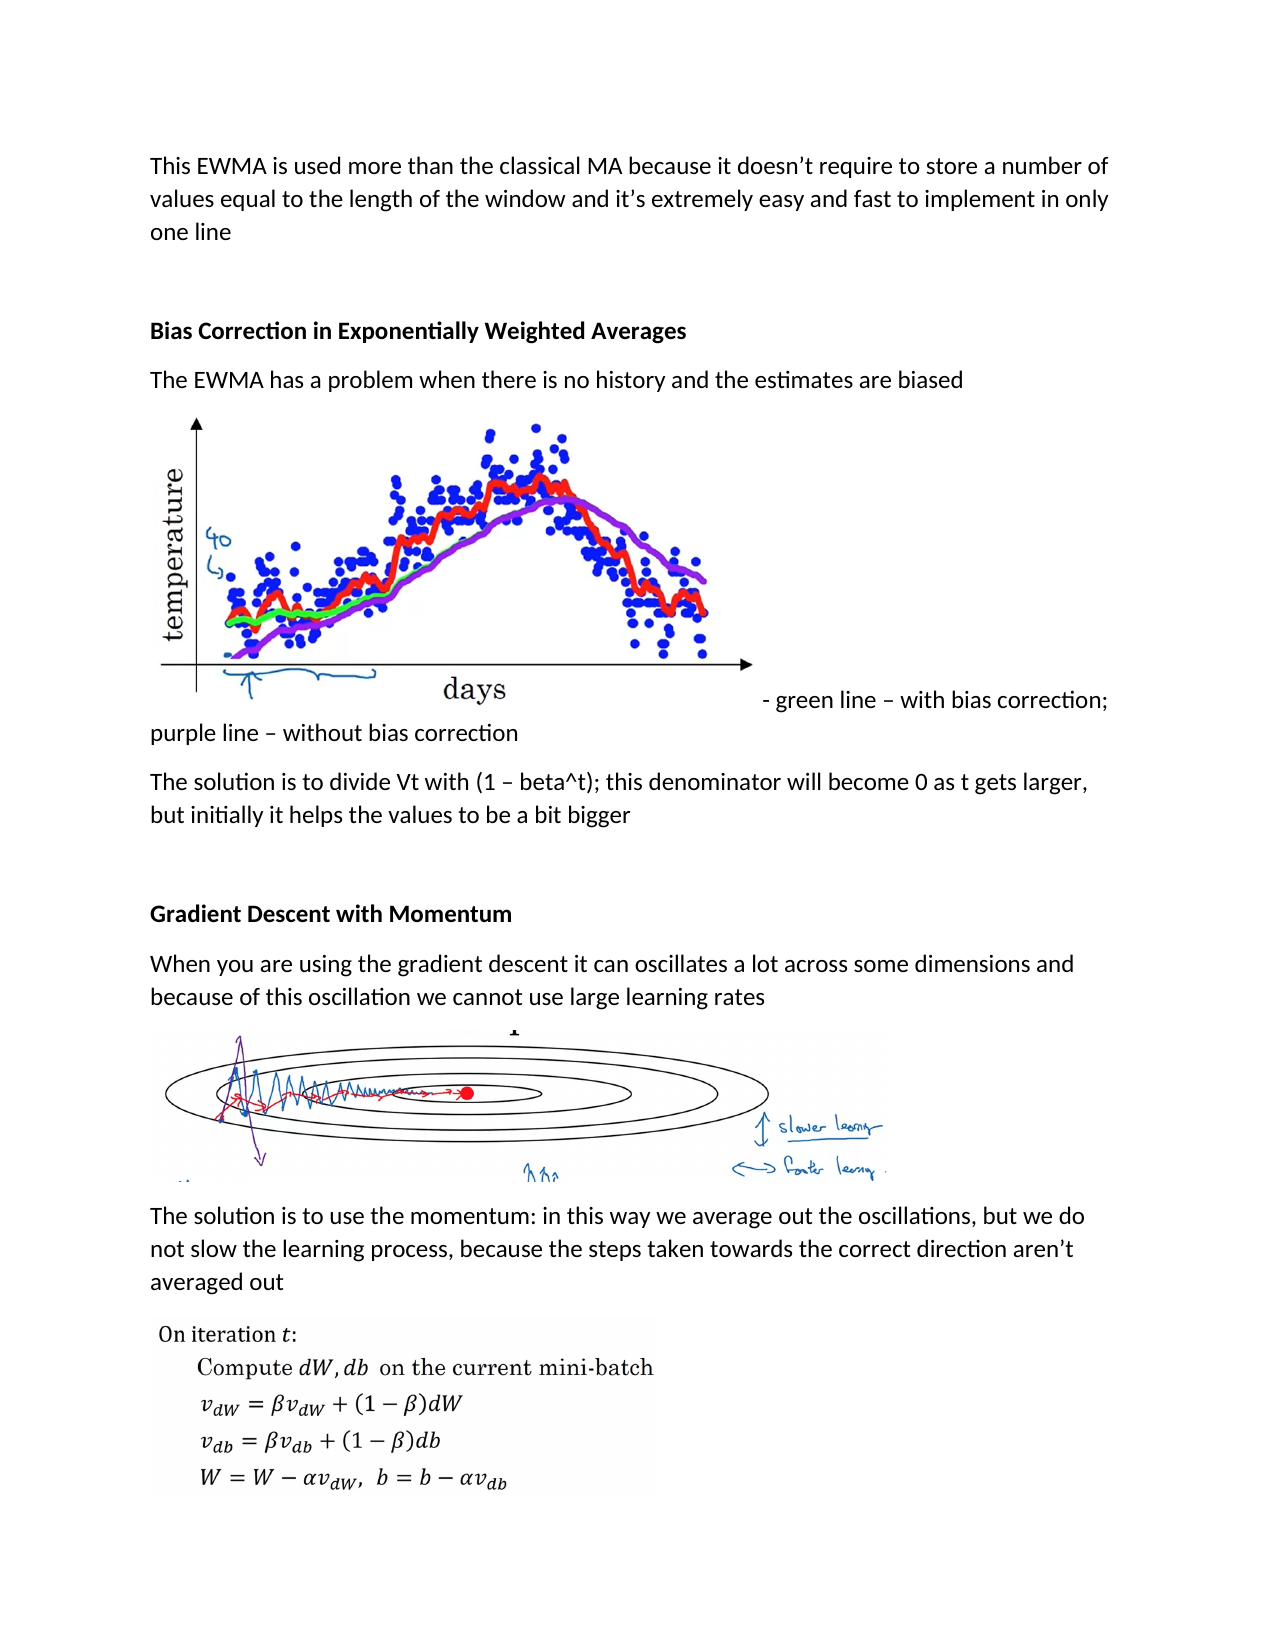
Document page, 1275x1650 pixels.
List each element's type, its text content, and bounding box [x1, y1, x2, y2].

text The solution is to use the momentum: in this way we average out the oscillations, but we do not slow the learning process, because the steps taken towards the correct direction aren’t averaged out [150, 1201, 1125, 1297]
text When you are using the gradient descent it can oscillates a lot across some dimensions and because of this oscillation we cannot use large learning rates [150, 948, 1125, 1012]
text This EWMA is used more than the classical MA because it doesn’t require to store a number of values equal to the length of the window and it’s extremely easy and fast to implement in only one line [150, 150, 1125, 246]
text Gradient Descent with Momentum [150, 899, 1125, 929]
text The EWMA has a problem when there is no history and the estimates are biased [150, 364, 1125, 395]
picture [150, 1030, 889, 1182]
picture [150, 1316, 655, 1494]
picture [150, 414, 757, 709]
text Bias Correction in Exponentially Weighted Averages [150, 315, 1125, 346]
text The solution is to divide Vt with (1 – beta^t); this denominator will become 0 as t gets larger, but initially it helps the values to be a bit bigger [150, 767, 1125, 830]
